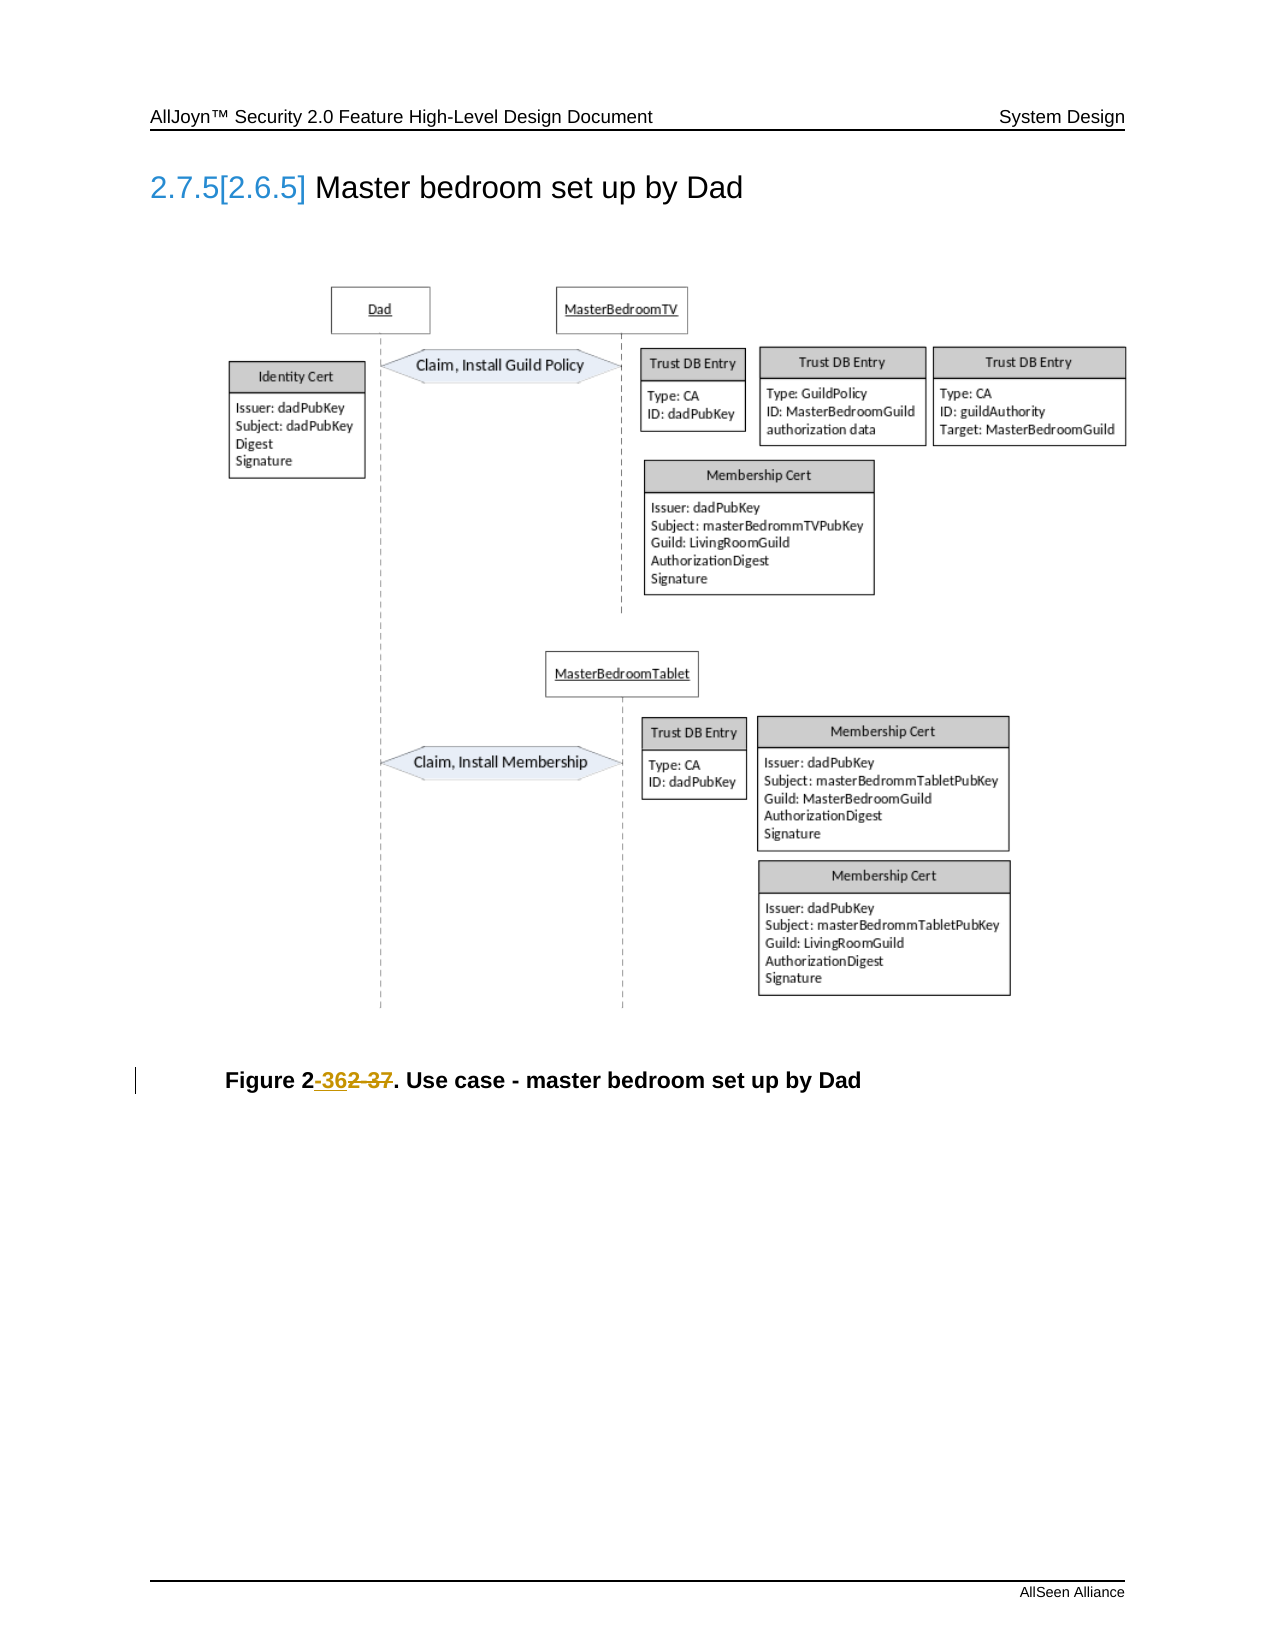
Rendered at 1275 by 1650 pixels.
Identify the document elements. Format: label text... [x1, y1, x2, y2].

text Figure 2. Use case - master bedroom set up by Dad [225, 1067, 1125, 1093]
subtitle Master bedroom set up by Dad [150, 169, 1125, 205]
